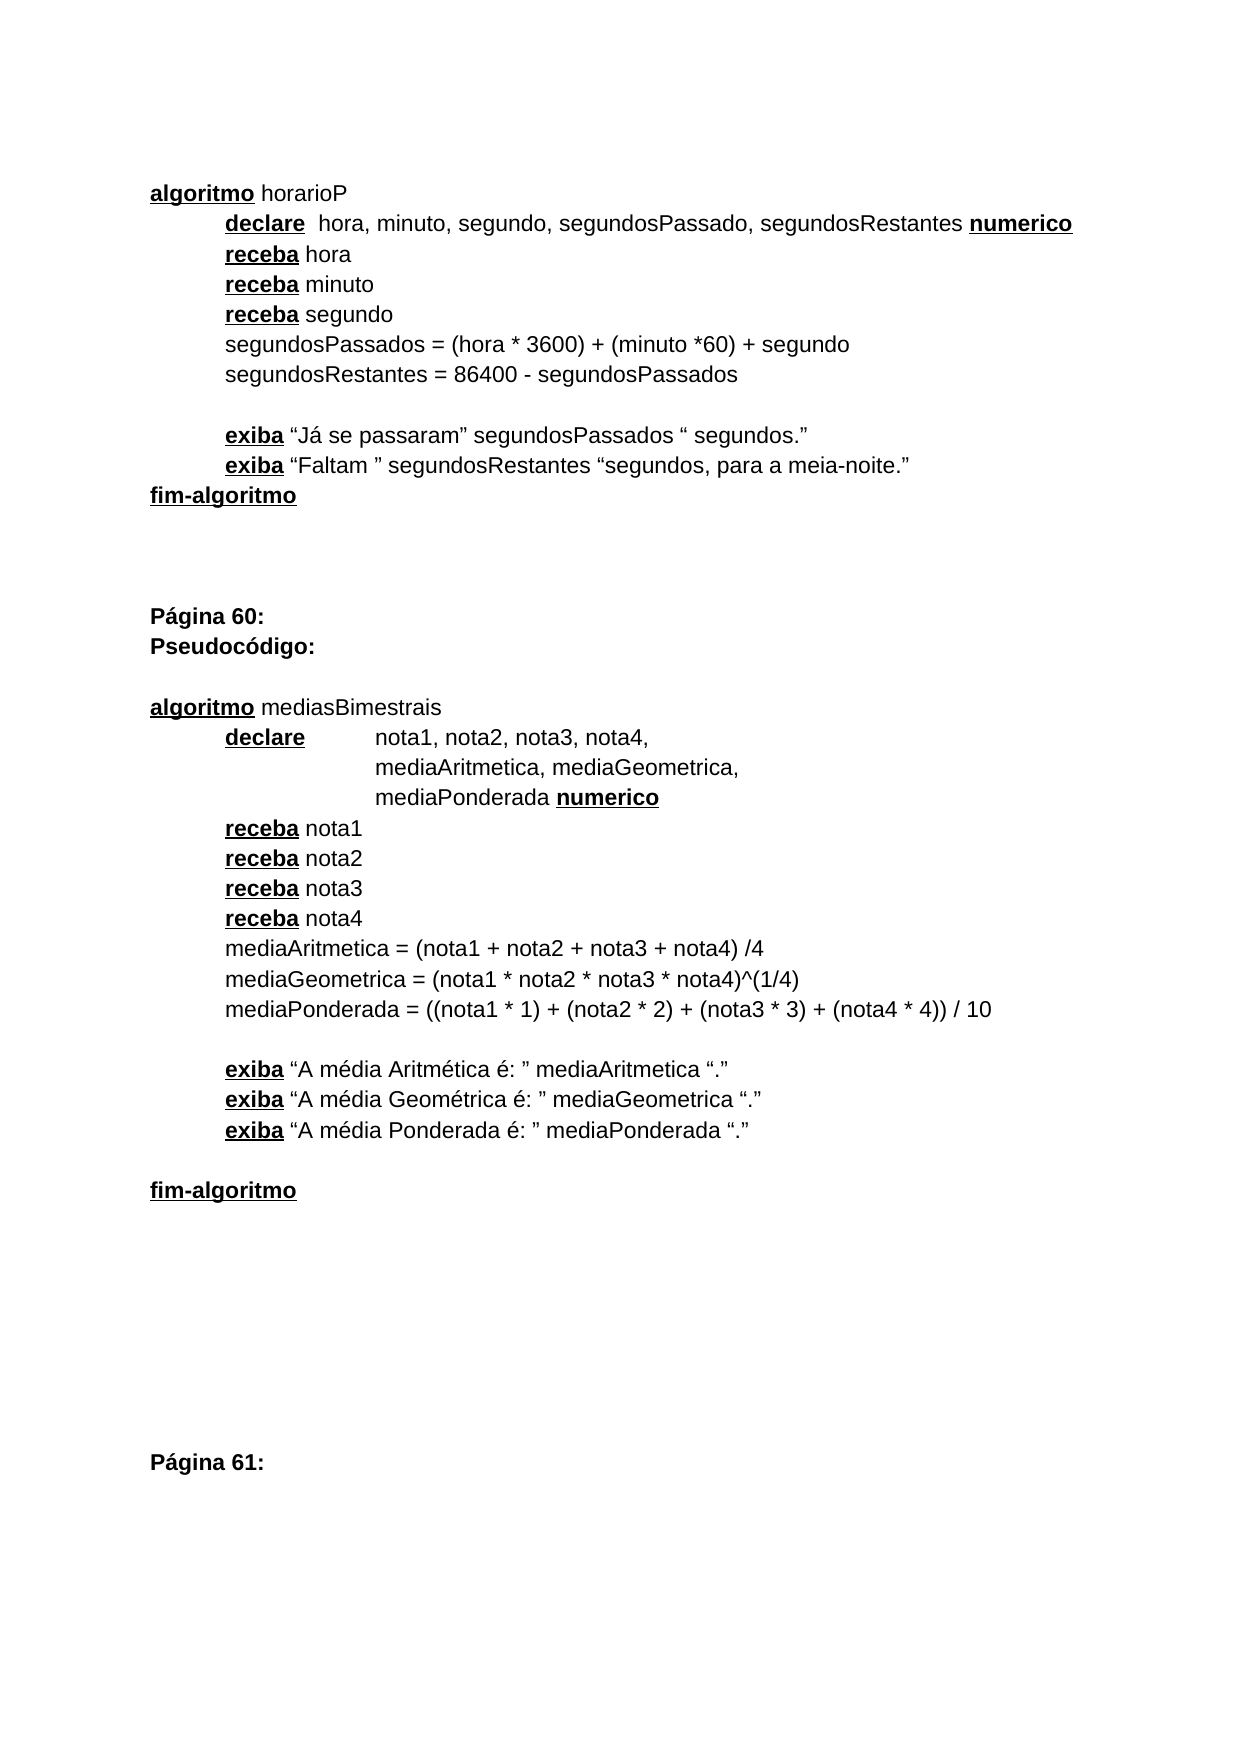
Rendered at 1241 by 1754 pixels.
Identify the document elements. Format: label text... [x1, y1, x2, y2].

text declare hora, minuto, segundo, segundosPassado, segundosRestantes numerico [150, 210, 1090, 237]
text algoritmo mediasBimestrais [150, 694, 1090, 720]
text mediaPonderada numerico [300, 784, 1090, 811]
text mediaAritmetica = (nota1 + nota2 + nota3 + nota4) /4 [225, 935, 1090, 962]
text fim-algoritmo [150, 482, 1090, 509]
text declare nota1, nota2, nota3, nota4, [150, 724, 1090, 750]
text exiba “A média Aritmética é: ” mediaAritmetica “.” [150, 1056, 1090, 1083]
text receba nota3 [150, 875, 1090, 901]
text receba nota1 [150, 814, 1090, 841]
text algoritmo horarioP [150, 180, 1090, 207]
text segundosPassados = (hora * 3600) + (minuto *60) + segundo [225, 331, 1090, 358]
text receba minuto [225, 271, 1090, 297]
text exiba “Faltam ” segundosRestantes “segundos, para a meia-noite.” [225, 452, 1090, 478]
text segundosRestantes = 86400 - segundosPassados [225, 361, 1090, 388]
text exiba “Já se passaram” segundosPassados “ segundos.” [150, 422, 1090, 448]
text mediaPonderada = ((nota1 * 1) + (nota2 * 2) + (nota3 * 3) + (nota4 * 4)) / 10 [225, 996, 1090, 1022]
text exiba “A média Ponderada é: ” mediaPonderada “.” [150, 1117, 1090, 1143]
text mediaAritmetica, mediaGeometrica, [300, 754, 1090, 781]
text mediaGeometrica = (nota1 * nota2 * nota3 * nota4)^(1/4) [225, 966, 1090, 992]
text Página 61: [150, 1449, 1090, 1506]
text fim-algoritmo [150, 1177, 1090, 1203]
text receba hora [150, 241, 1090, 267]
text exiba “A média Geométrica é: ” mediaGeometrica “.” [150, 1086, 1090, 1113]
text receba nota4 [150, 905, 1090, 932]
text Pseudocódigo: [150, 633, 1090, 660]
text Página 60: [150, 603, 1090, 629]
text receba segundo [225, 301, 1090, 327]
text receba nota2 [150, 845, 1090, 871]
